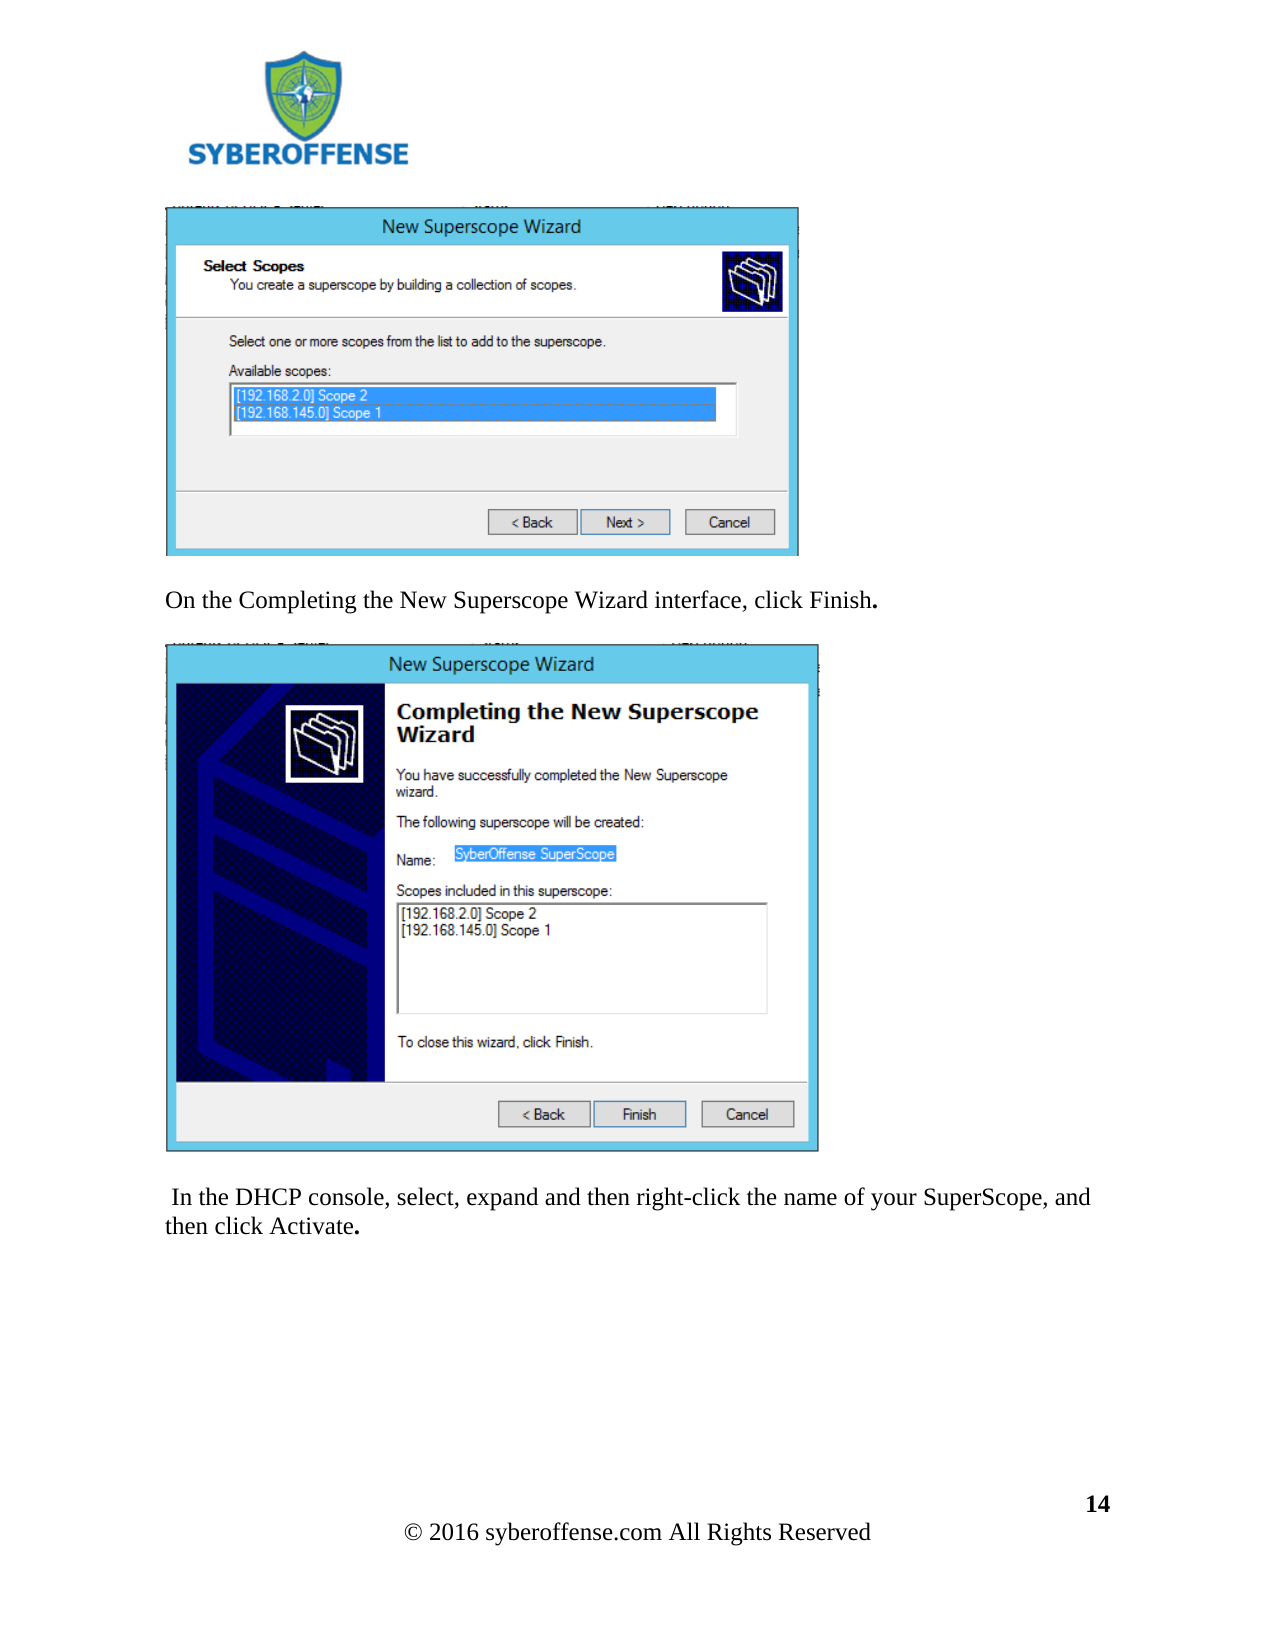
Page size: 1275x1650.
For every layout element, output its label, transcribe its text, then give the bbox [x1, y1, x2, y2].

picture [165, 643, 820, 1153]
picture [150, 18, 800, 556]
text In the DHCP console, select, expand and then right-click the name of your SuperScope, and then click Activate. [165, 1182, 1125, 1239]
text On the Completing the New Superscope Wizard interface, click Finish. [165, 585, 1125, 614]
